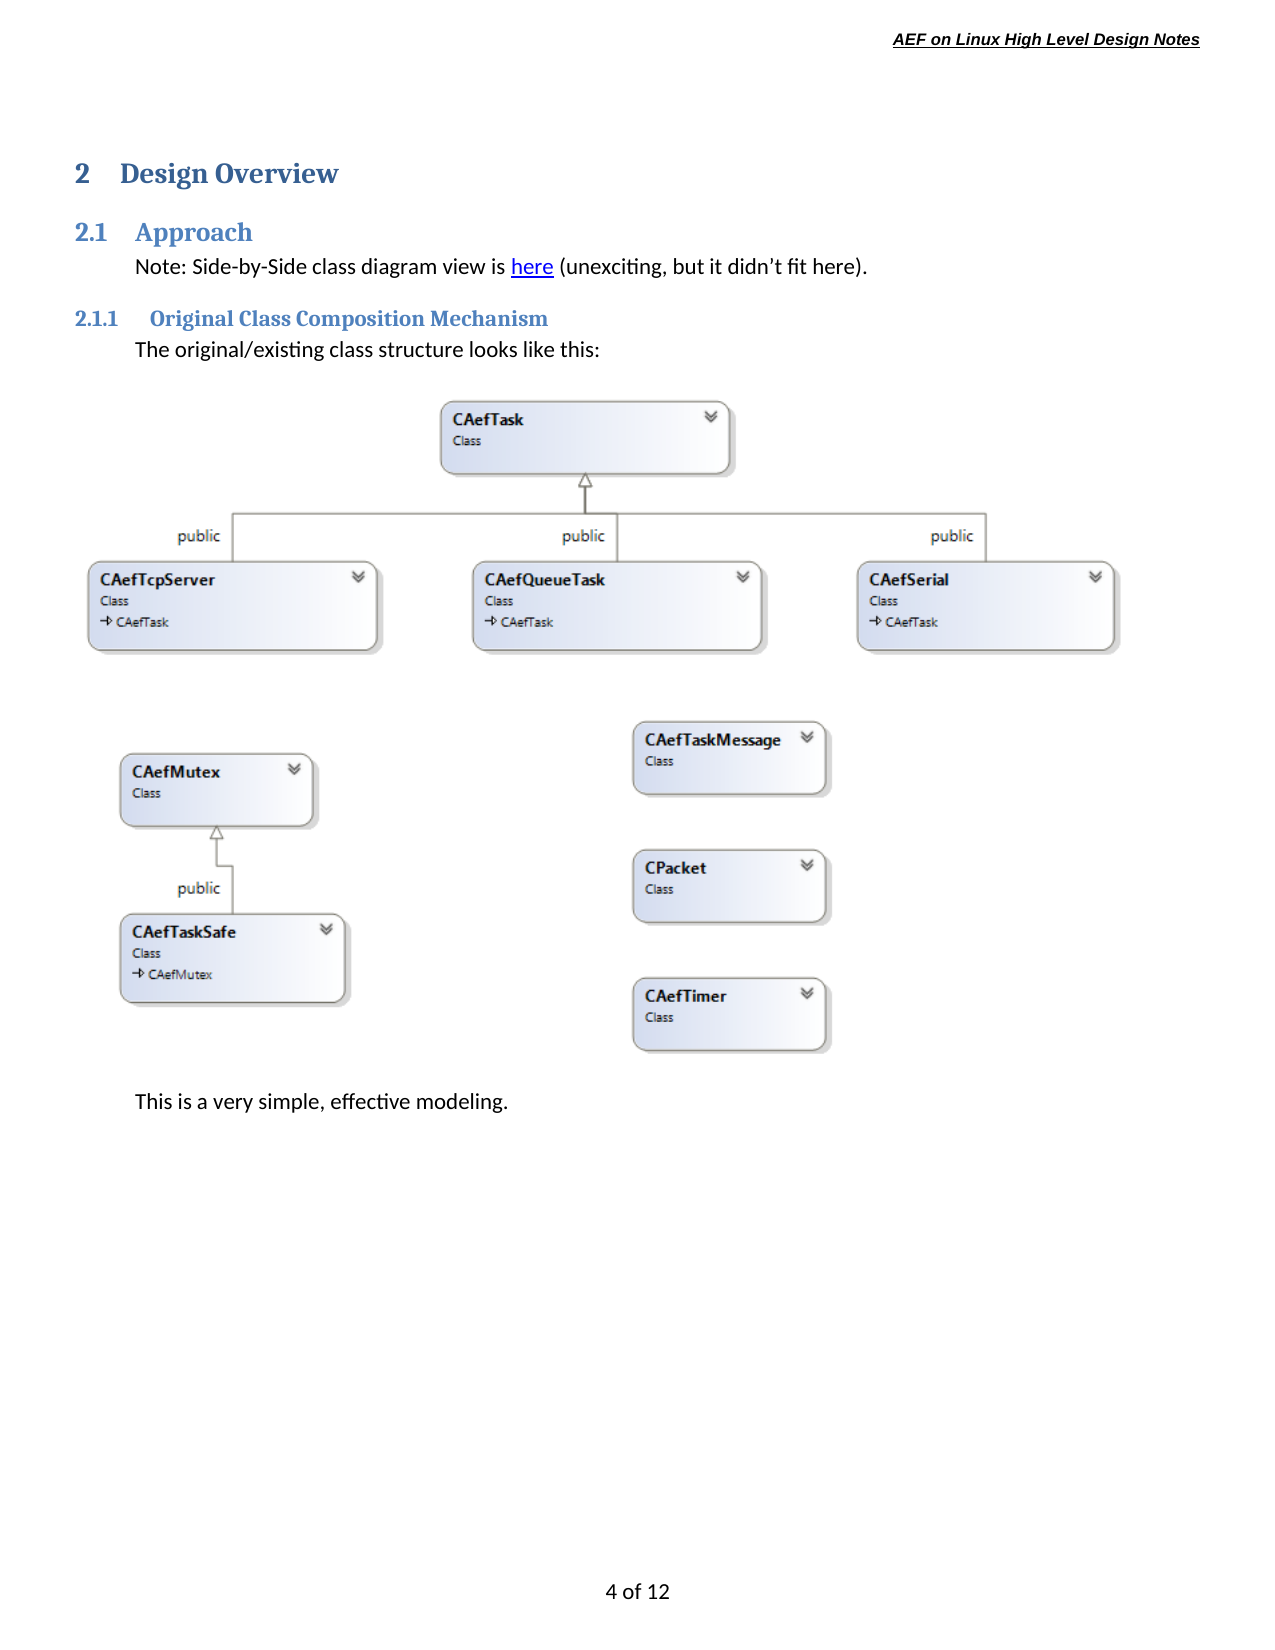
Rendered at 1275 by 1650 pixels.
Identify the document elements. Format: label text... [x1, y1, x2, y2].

text The original/existing class structure looks like this: [135, 336, 1200, 363]
subtitle Design Overview [75, 157, 1200, 191]
subtitle Approach [75, 217, 1200, 248]
subtitle Original Class Composition Mechanism [75, 305, 1200, 332]
picture [75, 388, 1125, 1062]
text Note: Side-by-Side class diagram view is here (unexciting, but it didn’t fit here). [135, 252, 1200, 280]
text This is a very simple, effective modeling. [135, 1087, 1200, 1115]
